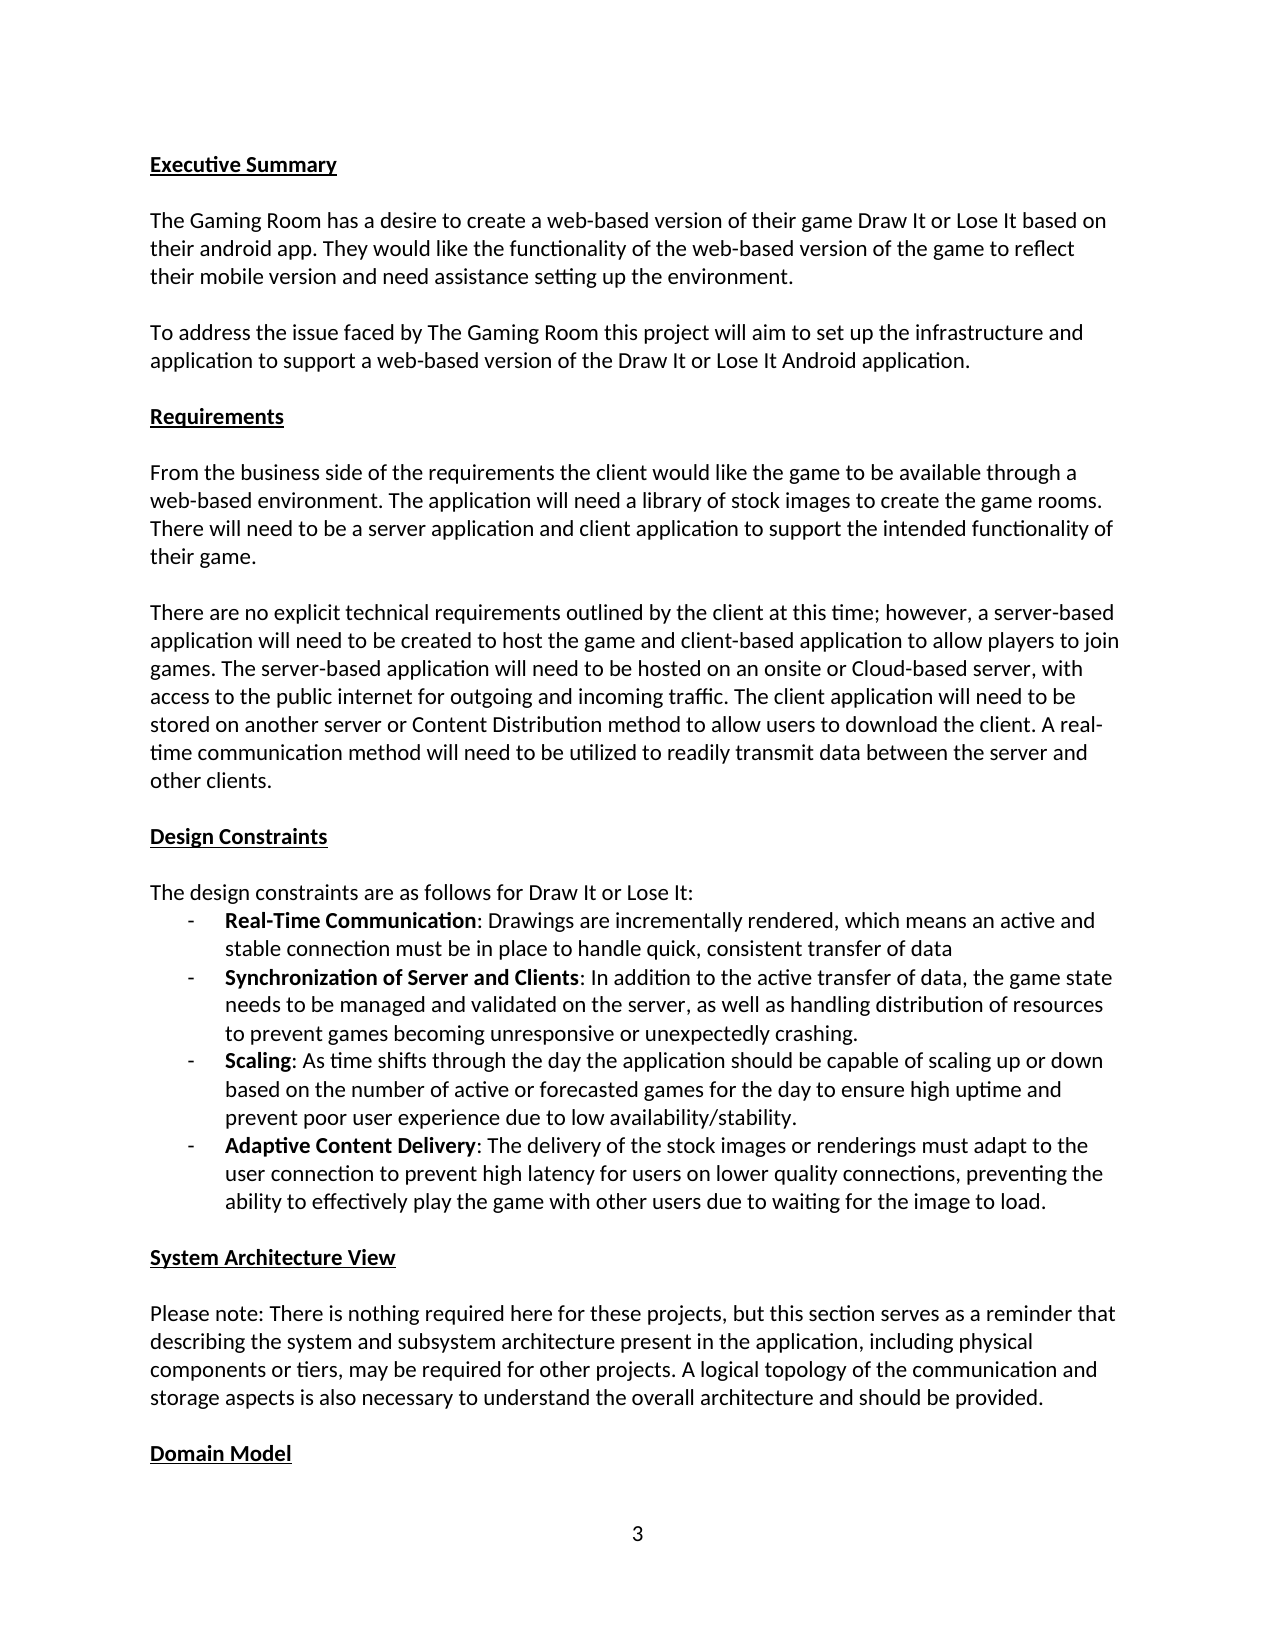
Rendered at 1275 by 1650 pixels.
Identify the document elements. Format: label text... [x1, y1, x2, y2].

text The design constraints are as follows for Draw It or Lose It: [150, 878, 1125, 907]
text Please note: There is nothing required here for these projects, but this section serves as a reminder that describing the system and subsystem architecture present in the application, including physical components or tiers, may be required for other projects. A logical topology of the communication and storage aspects is also necessary to understand the overall architecture and should be provided. [150, 1299, 1125, 1411]
subtitle Domain Model [150, 1439, 1125, 1467]
list Adaptive Content Delivery: The delivery of the stock images or renderings must adapt to the user connection to prevent high latency for users on lower quality connections, preventing the ability to effectively play the game with other users due to waiting for the image to load. [187, 1131, 1125, 1215]
text From the business side of the requirements the client would like the game to be available through a web-based environment. The application will need a library of stock images to create the game rooms. There will need to be a server application and client application to support the intended functionality of their game. [150, 458, 1125, 570]
text There are no explicit technical requirements outlined by the client at this time; however, a server-based application will need to be created to host the game and client-based application to allow players to join games. The server-based application will need to be hosted on an onsite or Cloud-based server, with access to the public internet for outgoing and incoming traffic. The client application will need to be stored on another server or Content Distribution method to allow users to download the client. A real-time communication method will need to be utilized to readily transmit data between the server and other clients. [150, 598, 1125, 794]
subtitle Requirements [150, 402, 1125, 430]
list Scaling: As time shifts through the day the application should be capable of scaling up or down based on the number of active or forecasted games for the day to ensure high uptime and prevent poor user experience due to low availability/stability. [187, 1047, 1125, 1131]
text The Gaming Room has a desire to create a web-based version of their game Draw It or Lose It based on their android app. They would like the functionality of the web-based version of the game to reflect their mobile version and need assistance setting up the environment. [150, 206, 1125, 290]
subtitle System Architecture View [150, 1243, 1125, 1271]
list Real-Time Communication: Drawings are incrementally rendered, which means an active and stable connection must be in place to handle quick, consistent transfer of data [187, 907, 1125, 963]
subtitle Design Constraints [150, 822, 1125, 851]
text To address the issue faced by The Gaming Room this project will aim to set up the infrastructure and application to support a web-based version of the Draw It or Lose It Android application. [150, 318, 1125, 374]
list Synchronization of Server and Clients: In addition to the active transfer of data, the game state needs to be managed and validated on the server, as well as handling distribution of resources to prevent games becoming unresponsive or unexpectedly crashing. [187, 963, 1125, 1047]
subtitle Executive Summary [150, 150, 1125, 178]
